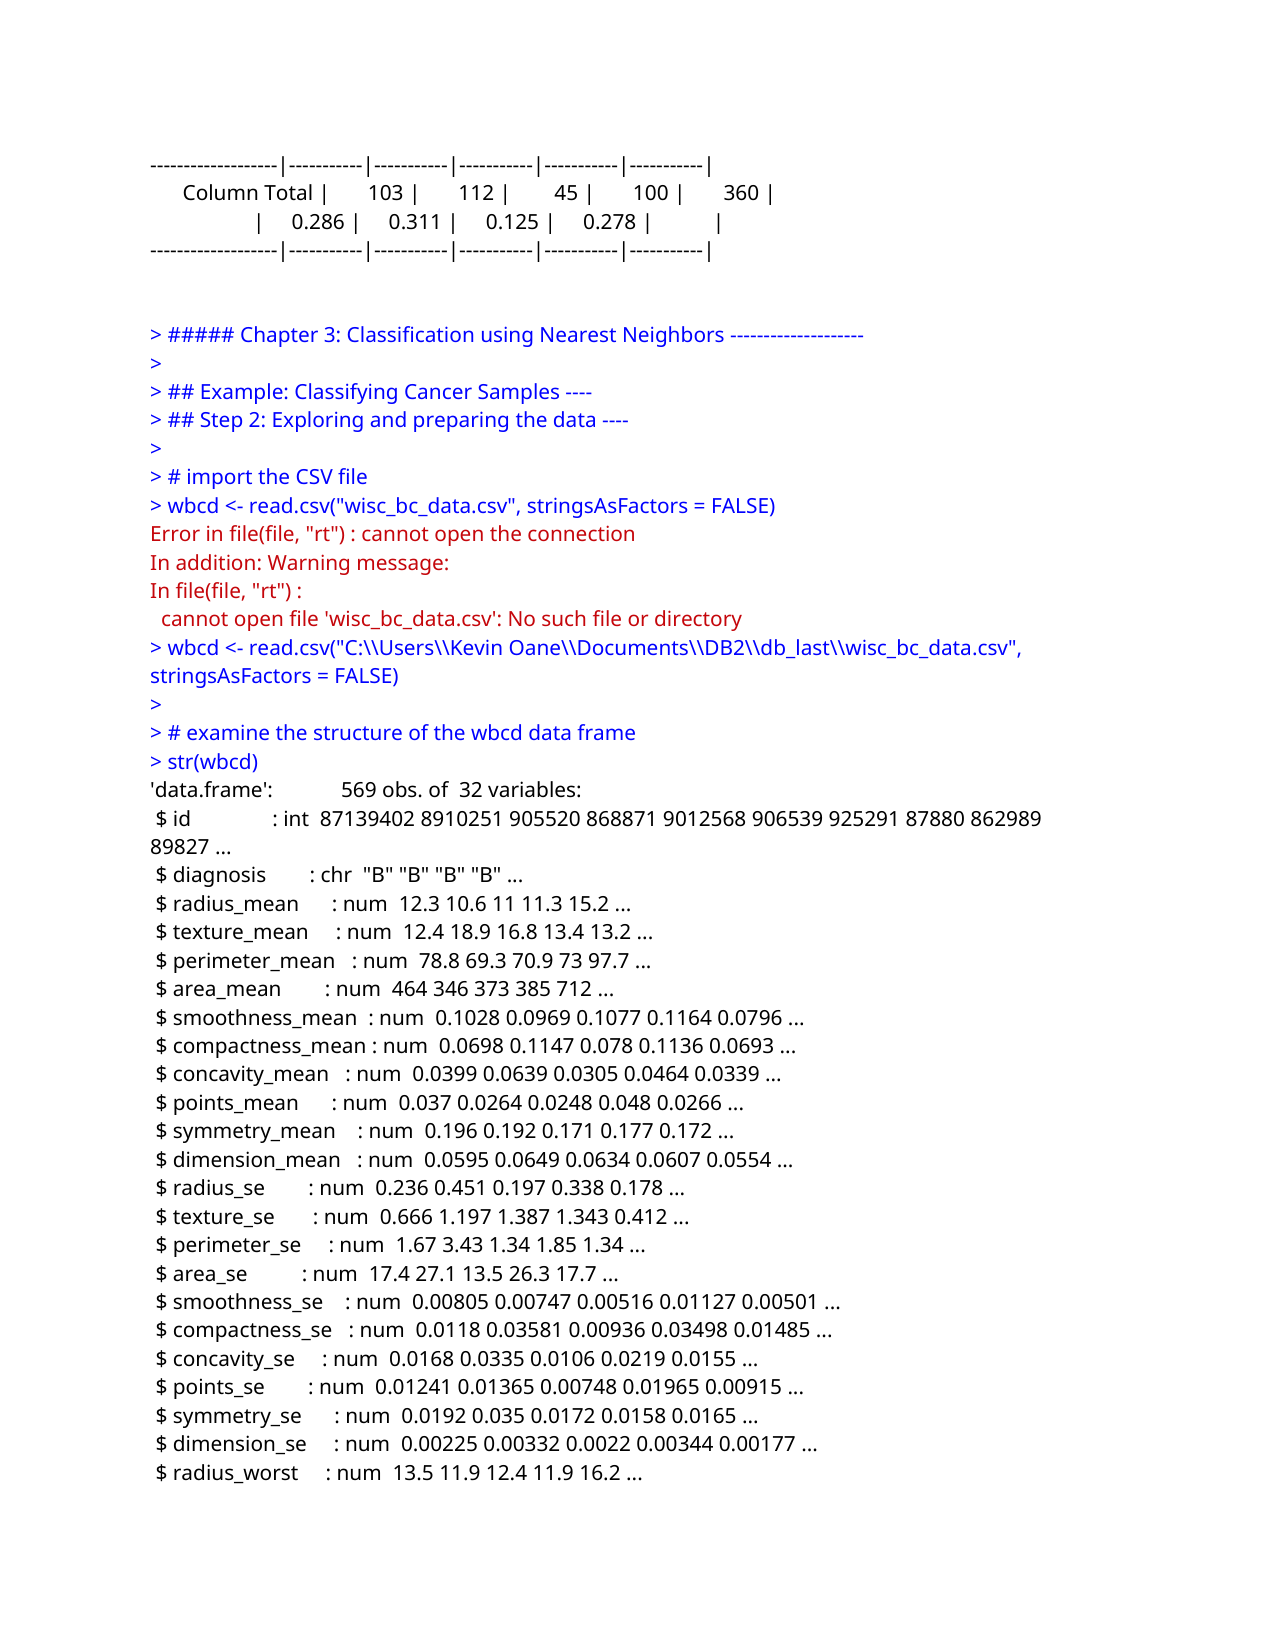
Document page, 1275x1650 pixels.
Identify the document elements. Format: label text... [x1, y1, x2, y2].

text > wbcd <- read.csv("C:\\Users\\Kevin Oane\\Documents\\DB2\\db_last\\wisc_bc_data.csv", stringsAsFactors = FALSE) [150, 633, 1125, 690]
text > [150, 349, 1125, 377]
text $ concavity_mean : num 0.0399 0.0639 0.0305 0.0464 0.0339 ... [150, 1059, 1125, 1088]
text $ area_mean : num 464 346 373 385 712 ... [150, 974, 1125, 1003]
text $ radius_se : num 0.236 0.451 0.197 0.338 0.178 ... [150, 1173, 1125, 1202]
text $ area_se : num 17.4 27.1 13.5 26.3 17.7 ... [150, 1259, 1125, 1287]
text $ radius_mean : num 12.3 10.6 11 11.3 15.2 ... [150, 889, 1125, 917]
text > wbcd <- read.csv("wisc_bc_data.csv", stringsAsFactors = FALSE) [150, 491, 1125, 519]
text > str(wbcd) [150, 747, 1125, 775]
text $ compactness_mean : num 0.0698 0.1147 0.078 0.1136 0.0693 ... [150, 1031, 1125, 1059]
text $ smoothness_se : num 0.00805 0.00747 0.00516 0.01127 0.00501 ... [150, 1287, 1125, 1316]
text $ perimeter_se : num 1.67 3.43 1.34 1.85 1.34 ... [150, 1230, 1125, 1259]
text $ smoothness_mean : num 0.1028 0.0969 0.1077 0.1164 0.0796 ... [150, 1003, 1125, 1031]
text cannot open file 'wisc_bc_data.csv': No such file or directory [150, 604, 1125, 633]
text In file(file, "rt") : [150, 576, 1125, 604]
text > # examine the structure of the wbcd data frame [150, 718, 1125, 747]
text $ compactness_se : num 0.0118 0.03581 0.00936 0.03498 0.01485 ... [150, 1316, 1125, 1344]
text $ symmetry_se : num 0.0192 0.035 0.0172 0.0158 0.0165 ... [150, 1401, 1125, 1429]
text $ concavity_se : num 0.0168 0.0335 0.0106 0.0219 0.0155 ... [150, 1344, 1125, 1372]
text $ diagnosis : chr "B" "B" "B" "B" ... [150, 861, 1125, 889]
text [150, 150, 1125, 178]
text In addition: Warning message: [150, 548, 1125, 576]
text $ id : int 87139402 8910251 905520 868871 9012568 906539 925291 87880 862989 89827 ... [150, 804, 1125, 861]
text > # import the CSV file [150, 462, 1125, 491]
text -------------------|-----------|-----------|-----------|-----------|-----------| [150, 235, 1125, 264]
text Error in file(file, "rt") : cannot open the connection [150, 519, 1125, 548]
text $ perimeter_mean : num 78.8 69.3 70.9 73 97.7 ... [150, 946, 1125, 974]
text | 0.286 | 0.311 | 0.125 | 0.278 | | [150, 207, 1125, 235]
text > ## Step 2: Exploring and preparing the data ---- [150, 406, 1125, 434]
text > ## Example: Classifying Cancer Samples ---- [150, 377, 1125, 406]
text $ dimension_mean : num 0.0595 0.0649 0.0634 0.0607 0.0554 ... [150, 1145, 1125, 1173]
text $ texture_se : num 0.666 1.197 1.387 1.343 0.412 ... [150, 1202, 1125, 1230]
text > [150, 690, 1125, 718]
text > ##### Chapter 3: Classification using Nearest Neighbors -------------------- [150, 320, 1125, 349]
text $ points_mean : num 0.037 0.0264 0.0248 0.048 0.0266 ... [150, 1088, 1125, 1116]
text $ points_se : num 0.01241 0.01365 0.00748 0.01965 0.00915 ... [150, 1372, 1125, 1401]
text $ radius_worst : num 13.5 11.9 12.4 11.9 16.2 ... [150, 1458, 1125, 1486]
text > [150, 434, 1125, 462]
text $ symmetry_mean : num 0.196 0.192 0.171 0.177 0.172 ... [150, 1116, 1125, 1145]
text $ dimension_se : num 0.00225 0.00332 0.0022 0.00344 0.00177 ... [150, 1429, 1125, 1458]
text 'data.frame': 569 obs. of 32 variables: [150, 775, 1125, 804]
text $ texture_mean : num 12.4 18.9 16.8 13.4 13.2 ... [150, 917, 1125, 946]
text Column Total | 103 | 112 | 45 | 100 | 360 | [150, 178, 1125, 207]
